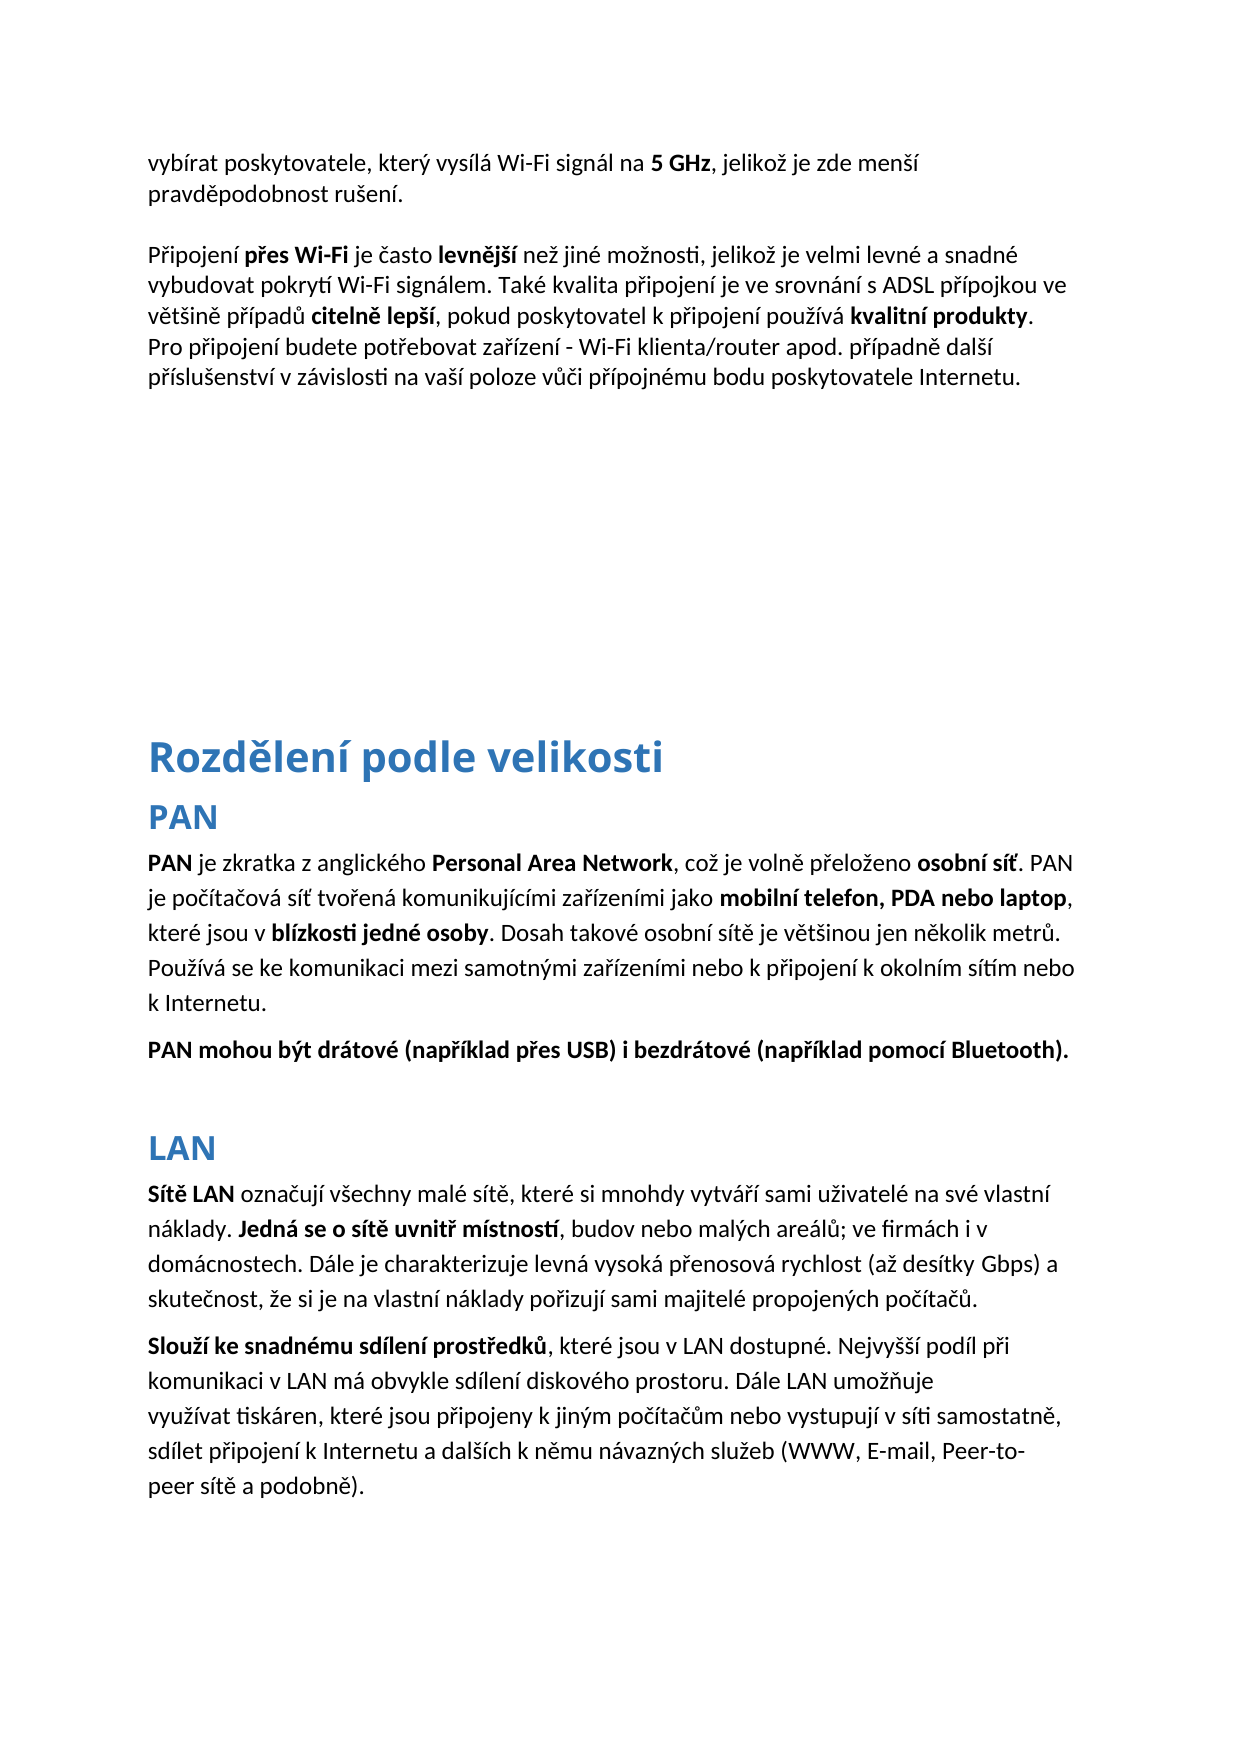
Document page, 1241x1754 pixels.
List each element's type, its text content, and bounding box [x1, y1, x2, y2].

text PAN je zkratka z anglického Personal Area Network, což je volně přeloženo osobní síť. PAN je počítačová síť tvořená komunikujícími zařízeními jako mobilní telefon, PDA nebo laptop, které jsou v blízkosti jedné osoby. Dosah takové osobní sítě je většinou jen několik metrů. Používá se ke komunikaci mezi samotnými zařízeními nebo k připojení k okolním sítím nebo k Internetu. [148, 843, 1093, 1018]
subtitle Rozdělení podle velikosti [148, 728, 1093, 785]
text Pro připojení budete potřebovat zařízení - Wi-Fi klienta/router apod. případně další příslušenství v závislosti na vaší poloze vůči přípojnému bodu poskytovatele Internetu. [148, 331, 1093, 392]
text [148, 148, 1093, 209]
text Připojení přes Wi-Fi je často levnější než jiné možnosti, jelikož je velmi levné a snadné vybudovat pokrytí Wi-Fi signálem. Také kvalita připojení je ve srovnání s ADSL přípojkou ve většině případů citelně lepší, pokud poskytovatel k připojení používá kvalitní produkty. [148, 239, 1093, 331]
text PAN mohou být drátové (například přes USB) i bezdrátové (například pomocí Bluetooth). [148, 1030, 1093, 1065]
subtitle LAN [148, 1124, 1093, 1170]
subtitle PAN [148, 794, 1093, 839]
text Slouží ke snadnému sdílení prostředků, které jsou v LAN dostupné. Nejvyšší podíl při komunikaci v LAN má obvykle sdílení diskového prostoru. Dále LAN umožňuje využívat tiskáren, které jsou připojeny k jiným počítačům nebo vystupují v síti samostatně, sdílet připojení k Internetu a dalších k němu návazných služeb (WWW, E-mail, Peer-to-peer sítě a podobně). [148, 1326, 1093, 1501]
text Sítě LAN označují všechny malé sítě, které si mnohdy vytváří sami uživatelé na své vlastní náklady. Jedná se o sítě uvnitř místností, budov nebo malých areálů; ve firmách i v domácnostech. Dále je charakterizuje levná vysoká přenosová rychlost (až desítky Gbps) a skutečnost, že si je na vlastní náklady pořizují sami majitelé propojených počítačů. [148, 1173, 1093, 1313]
